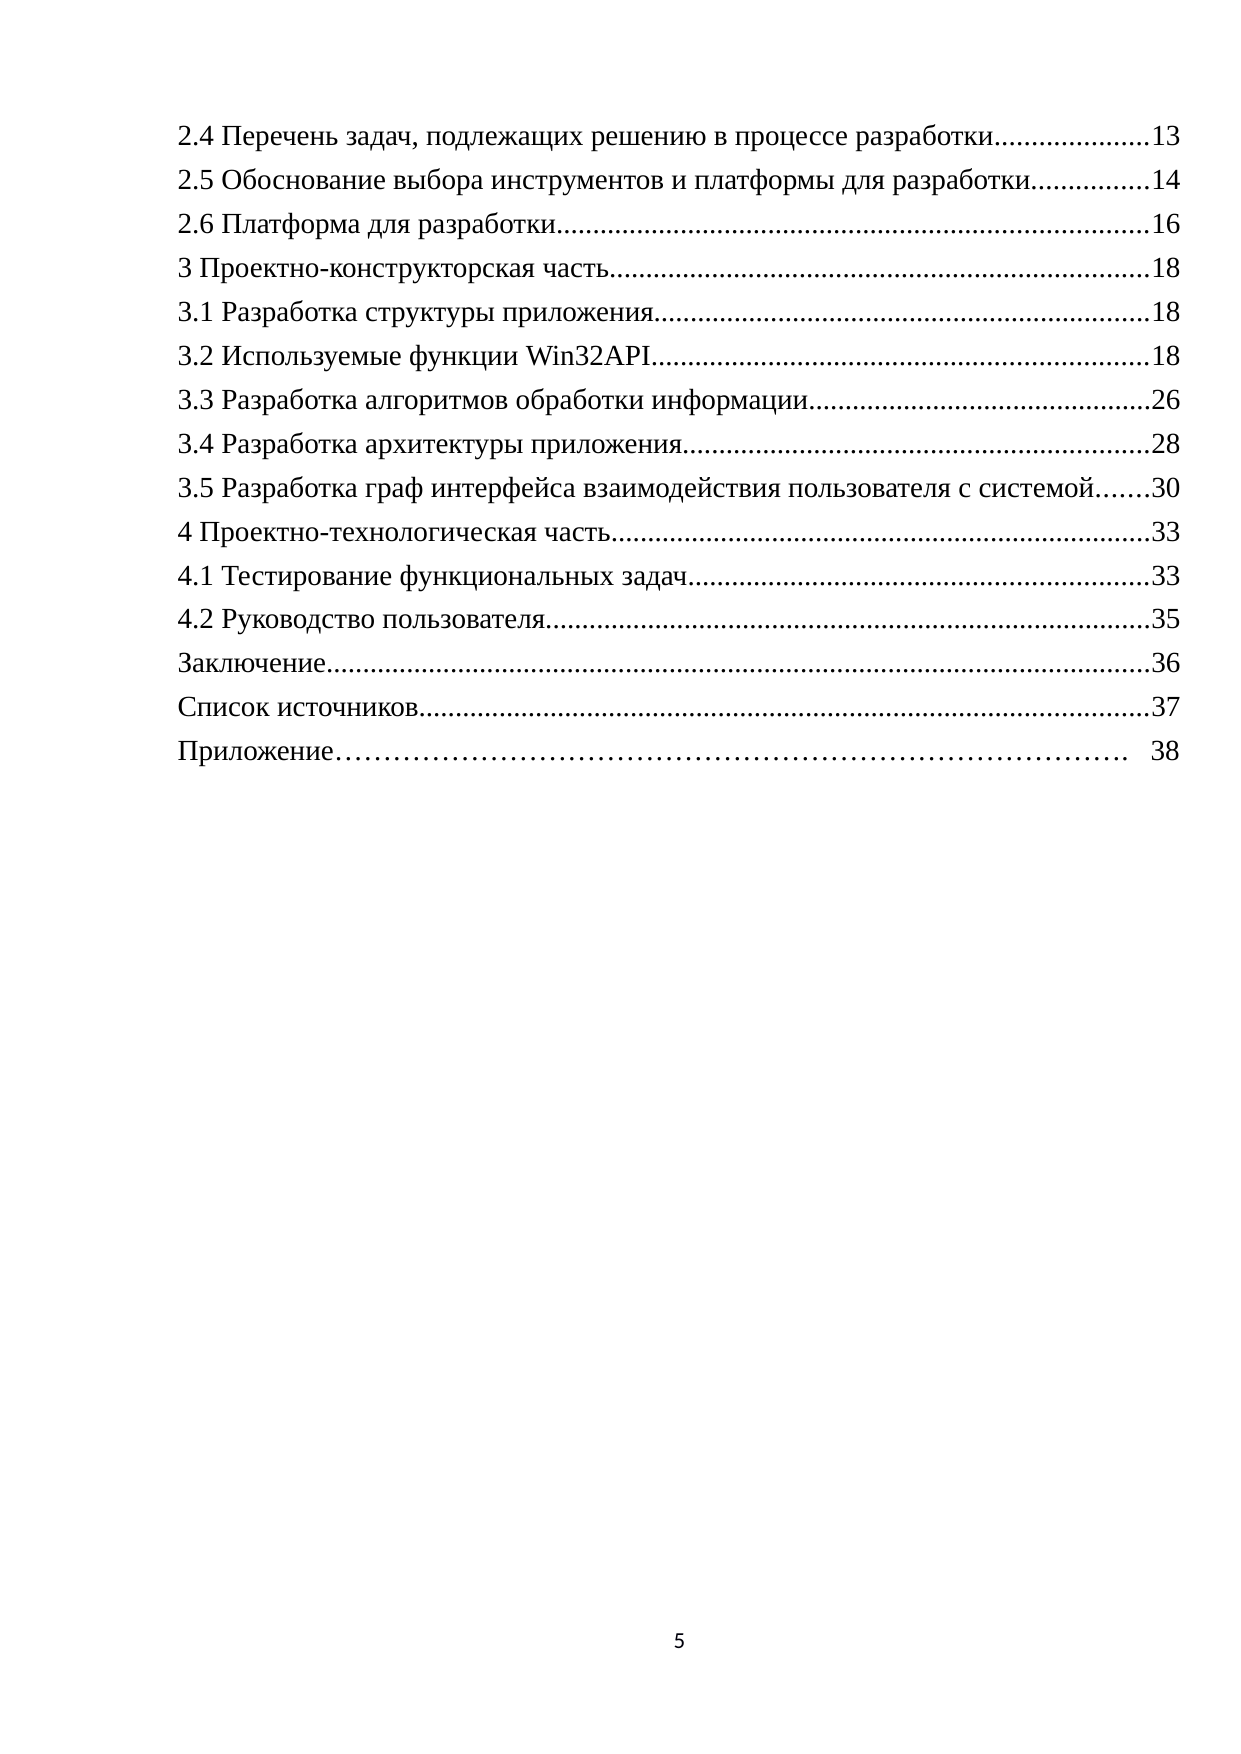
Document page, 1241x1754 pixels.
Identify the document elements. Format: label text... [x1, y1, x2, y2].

text 3.1 Разработка структуры приложения 18 [177, 294, 1181, 327]
text 2.4 Перечень задач, подлежащих решению в процессе разработки 13 [177, 118, 1181, 152]
text 3.3 Разработка алгоритмов обработки информации. 26 [177, 382, 1181, 415]
text 3 Проектно-конструкторская часть 18 [177, 250, 1181, 283]
text 3.2 Используемые функции Win32API 18 [177, 338, 1181, 371]
text Список источников 37 [177, 689, 1181, 723]
text Приложение………………………………………………………………………. 38 [177, 733, 1181, 767]
text 4.1 Тестирование функциональных задач 33 [177, 558, 1181, 591]
text 2.6 Платформа для разработки. 16 [563, 206, 1181, 239]
text 2.5 Обоснование выбора инструментов и платформы для разработки. 14 [177, 162, 1181, 196]
text 3.5 Разработка граф интерфейса взаимодействия пользователя с системой 30 [177, 470, 1181, 503]
text 4 Проектно-технологическая часть 33 [177, 514, 1181, 547]
text Заключение 36 [177, 646, 1181, 679]
text 4.2 Руководство пользователя 35 [177, 602, 1181, 635]
text 3.4 Разработка архитектуры приложения. 28 [177, 426, 1181, 459]
